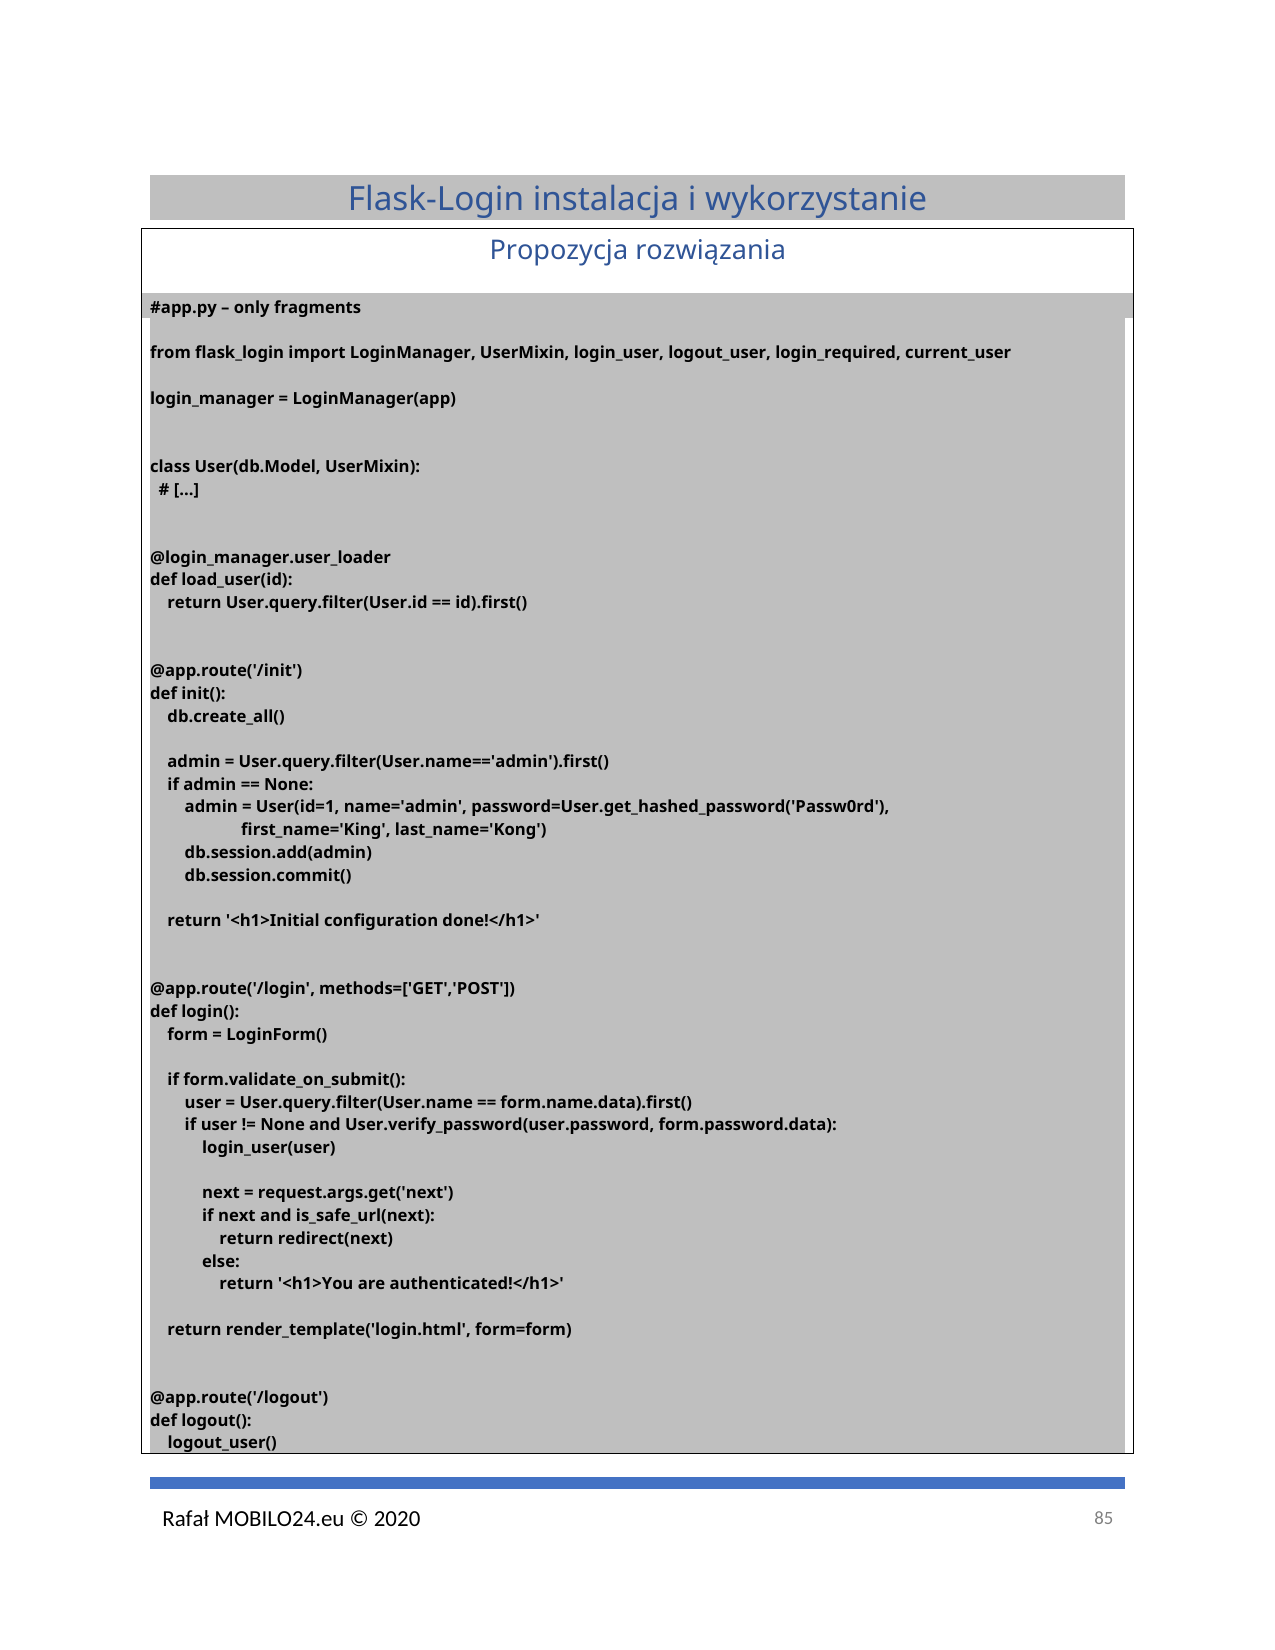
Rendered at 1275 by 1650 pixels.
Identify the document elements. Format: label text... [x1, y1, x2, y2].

text Propozycja rozwiązania [142, 229, 1133, 268]
text return redirect(next) [150, 1227, 1125, 1249]
text @app.route('/logout') [150, 1386, 1125, 1408]
text if user != None and User.verify_password(user.password, form.password.data): [150, 1113, 1125, 1136]
text admin = User.query.filter(User.name=='admin').first() [150, 750, 1125, 772]
text Flask-Login instalacja i wykorzystanie [150, 175, 1125, 220]
text db.session.add(admin) [150, 841, 1125, 863]
text if form.validate_on_submit(): [150, 1068, 1125, 1090]
text logout_user() [150, 1431, 1125, 1453]
text class User(db.Model, UserMixin): [150, 454, 1125, 477]
text # […] [150, 477, 1125, 500]
text return User.query.filter(User.id == id).first() [150, 591, 1125, 613]
text return '<h1>Initial configuration done!</h1>' [150, 909, 1125, 931]
text db.create_all() [150, 704, 1125, 727]
text login_manager = LoginManager(app) [150, 386, 1125, 409]
text db.session.commit() [150, 863, 1125, 886]
text user = User.query.filter(User.name == form.name.data).first() [150, 1090, 1125, 1113]
text def logout(): [150, 1408, 1125, 1431]
text from flask_login import LoginManager, UserMixin, login_user, logout_user, login_required, current_user [150, 341, 1125, 364]
text @app.route('/init') [150, 659, 1125, 682]
text return '<h1>You are authenticated!</h1>' [150, 1272, 1125, 1295]
text @login_manager.user_loader [150, 545, 1125, 568]
text form = LoginForm() [150, 1022, 1125, 1045]
text def init(): [150, 682, 1125, 704]
text admin = User(id=1, name='admin', password=User.get_hashed_password('Passw0rd'), [150, 795, 1125, 818]
text def load_user(id): [150, 568, 1125, 591]
text else: [150, 1249, 1125, 1272]
text return render_template('login.html', form=form) [150, 1317, 1125, 1340]
text @app.route('/login', methods=['GET','POST']) [150, 977, 1125, 999]
text login_user(user) [150, 1136, 1125, 1158]
text next = request.args.get('next') [150, 1181, 1125, 1204]
text first_name='King', last_name='Kong') [150, 818, 1125, 841]
text def login(): [150, 999, 1125, 1022]
text if admin == None: [150, 772, 1125, 795]
text #app.py – only fragments [142, 293, 1133, 318]
text if next and is_safe_url(next): [150, 1204, 1125, 1227]
